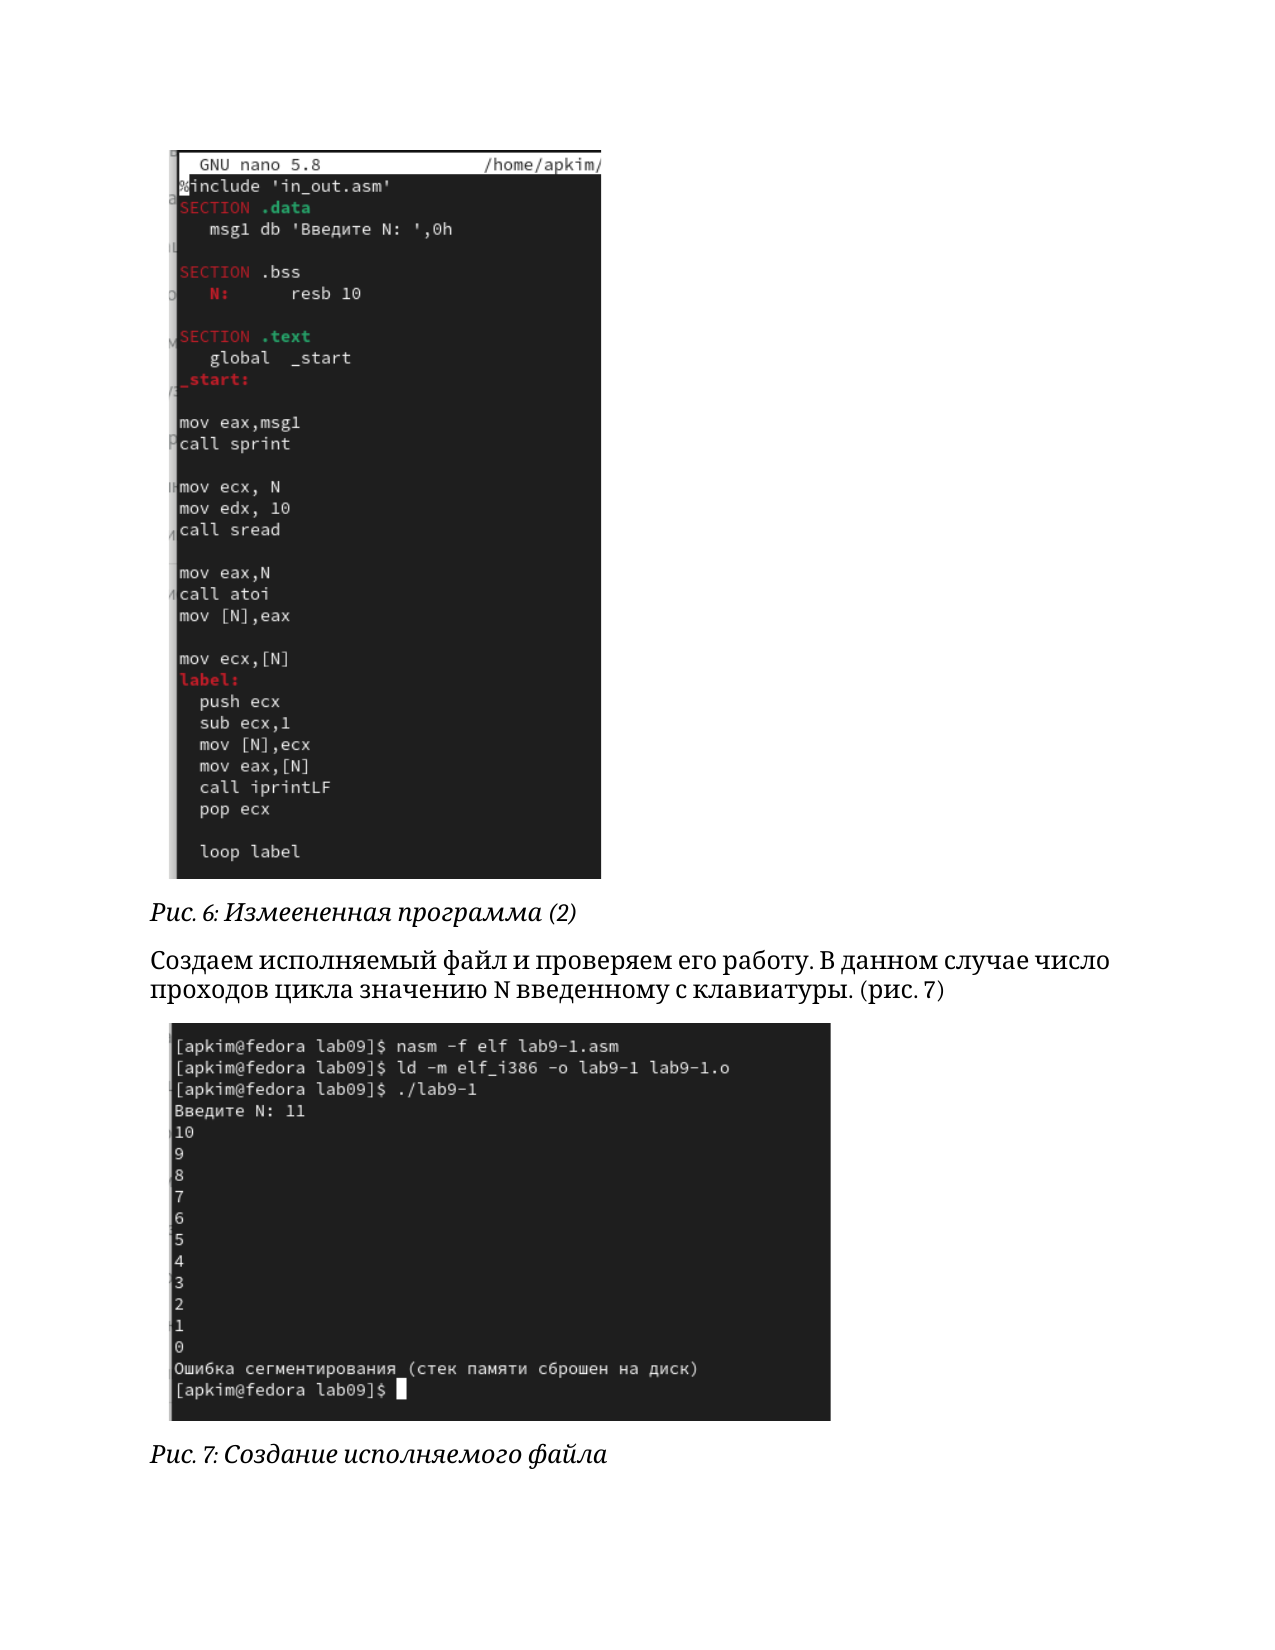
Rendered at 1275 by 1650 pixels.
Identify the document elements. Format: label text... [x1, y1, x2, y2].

text Рис. 7: Создание исполняемого файла [150, 1441, 1125, 1470]
picture [168, 150, 602, 879]
text Рис. 6: Измеененная программа (2) [150, 899, 1125, 928]
picture [168, 1023, 831, 1421]
text Создаем исполняемый файл и проверяем его работу. В данном случае число проходов цикла значению N введенному с клавиатуры. (рис. 7) [150, 947, 1125, 1004]
